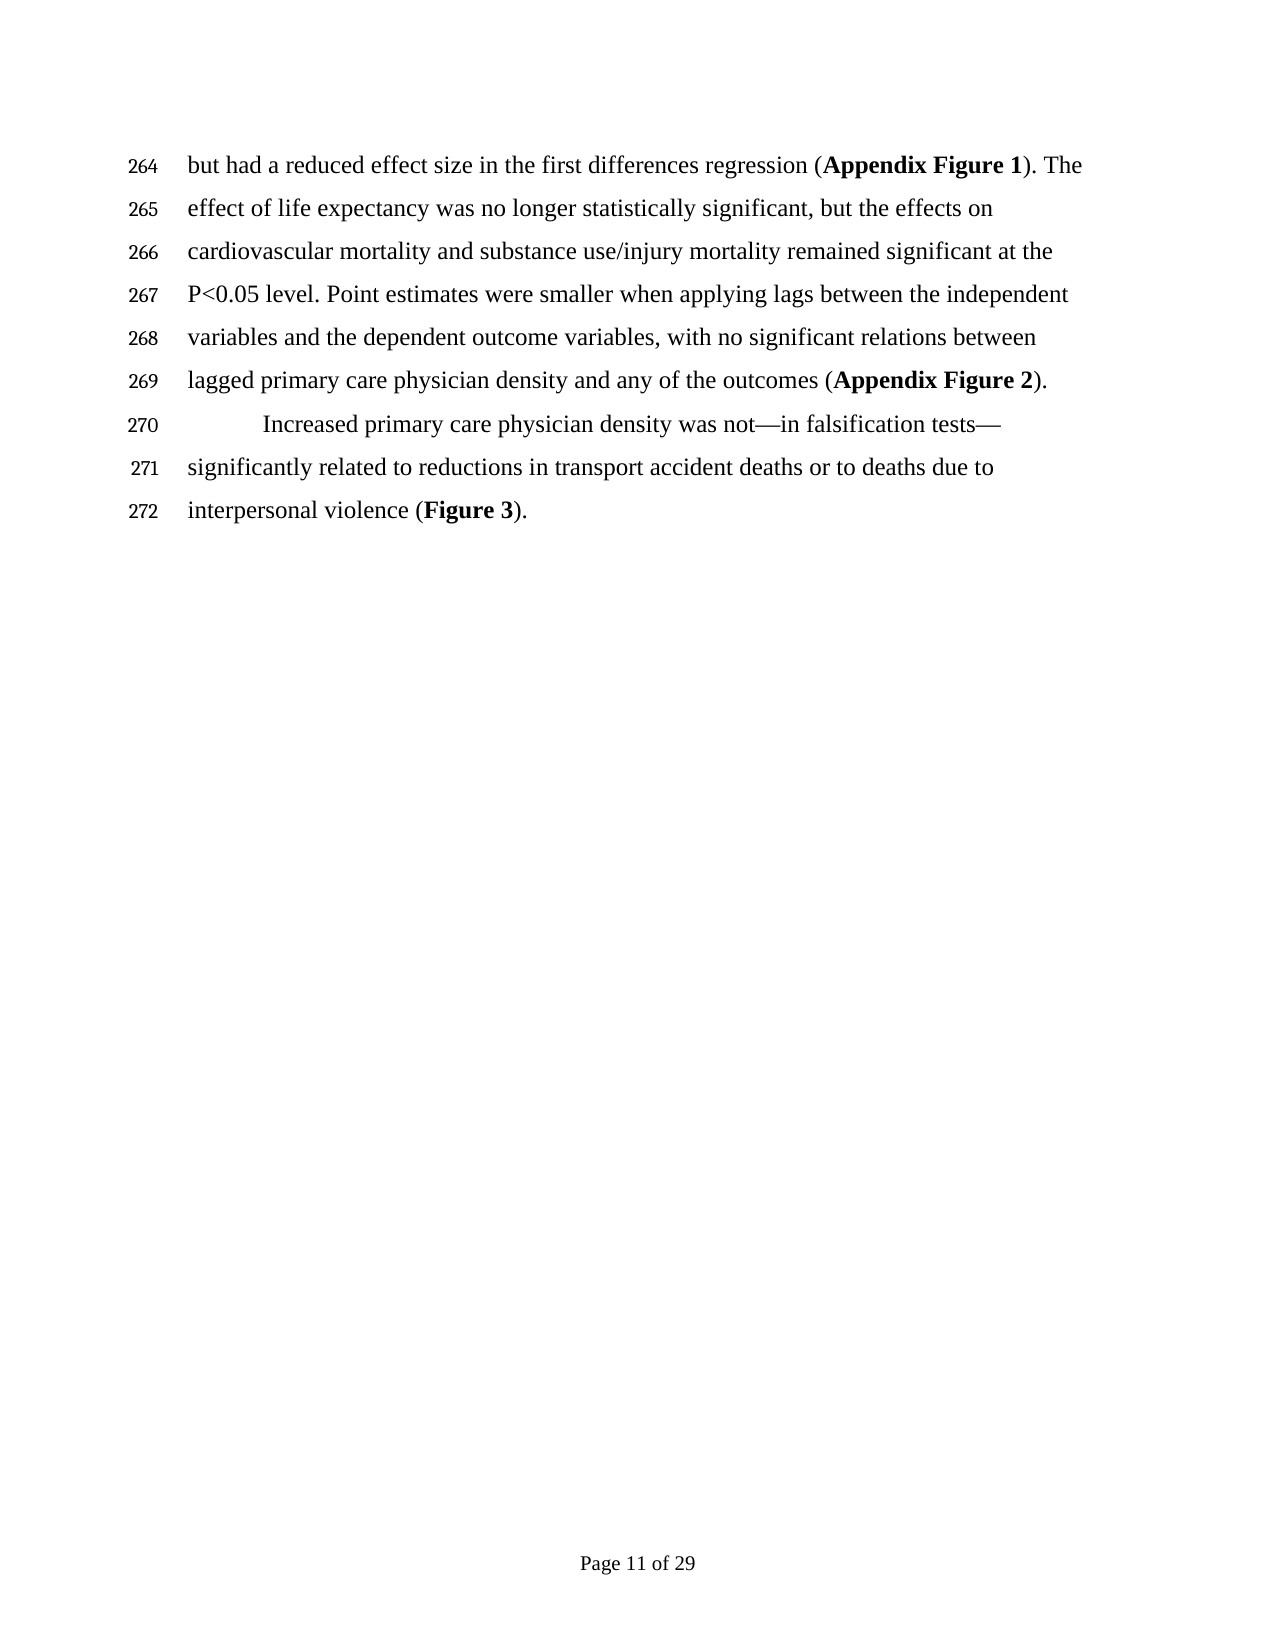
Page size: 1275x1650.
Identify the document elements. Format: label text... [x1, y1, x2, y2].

text Increased primary care physician density was not—in falsification tests— significantly related to reductions in transport accident deaths or to deaths due to interpersonal violence (Figure 3). [187, 409, 1087, 524]
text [187, 150, 1087, 394]
